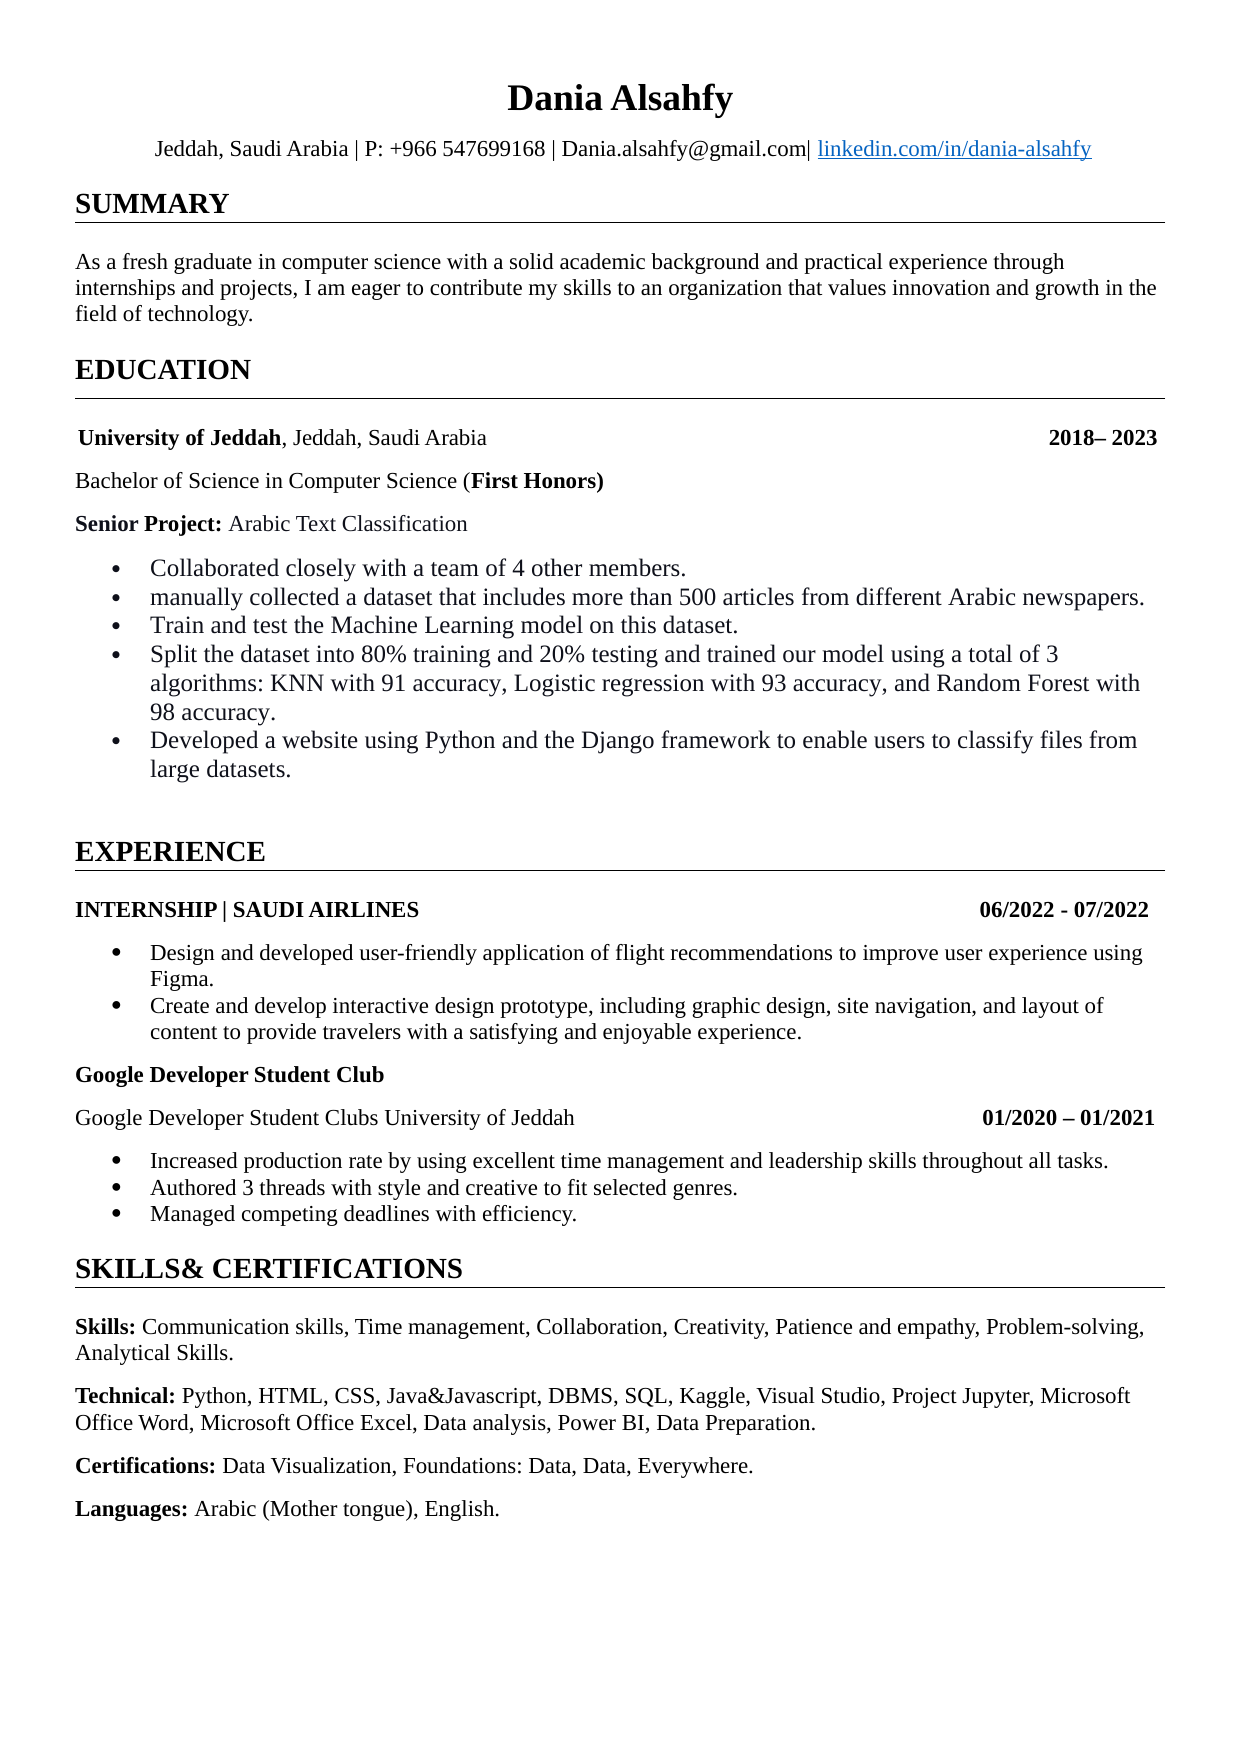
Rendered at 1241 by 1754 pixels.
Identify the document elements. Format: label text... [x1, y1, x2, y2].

text Languages: Arabic (Mother tongue), English. [75, 1495, 1165, 1521]
list Split the dataset into 80% training and 20% testing and trained our model using a total of 3 algorithms: KNN with 91 accuracy, Logistic regression with 93 accuracy, and Random Forest with 98 accuracy. [112, 639, 1165, 726]
text EXPERIENCE [75, 834, 1165, 870]
text Bachelor of Science in Computer Science (First Honors) [75, 467, 1165, 493]
text INTERNSHIP | SAUDI AIRLINES 06/2022 - 07/2022 [75, 896, 1165, 922]
list Train and test the Machine Learning model on this dataset. [112, 611, 1165, 639]
list Create and develop interactive design prototype, including graphic design, site navigation, and layout of content to provide travelers with a satisfying and enjoyable experience. [112, 992, 1165, 1044]
list Authored 3 threads with style and creative to fit selected genres. [112, 1173, 1165, 1200]
text University of Jeddah, Jeddah, Saudi Arabia 2018– 2023 [78, 424, 1165, 450]
list Increased production rate by using excellent time management and leadership skills throughout all tasks. [112, 1147, 1165, 1173]
list Managed competing deadlines with efficiency. [112, 1200, 1165, 1226]
text Google Developer Student Clubs University of Jeddah 01/2020 – 01/2021 [75, 1104, 1165, 1131]
text Technical: Python, HTML, CSS, Java&Javascript, DBMS, SQL, Kaggle, Visual Studio, Project Jupyter, Microsoft Office Word, Microsoft Office Excel, Data analysis, Power BI, Data Preparation. [75, 1382, 1165, 1435]
list manually collected a dataset that includes more than 500 articles from different Arabic newspapers. [112, 582, 1165, 611]
text SKILLS& CERTIFICATIONS [75, 1251, 1165, 1287]
text Certifications: Data Visualization, Foundations: Data, Data, Everywhere. [75, 1452, 1165, 1478]
text Google Developer Student Club [75, 1061, 1165, 1087]
list Collaborated closely with a team of 4 other members. [112, 553, 1165, 582]
text SUMMARY [75, 186, 1165, 222]
text Dania Alsahfy [75, 75, 1165, 118]
list Design and developed user-friendly application of flight recommendations to improve user experience using Figma. [112, 939, 1165, 992]
text Jeddah, Saudi Arabia | P: +966 547699168 | Dania.alsahfy@gmail.com| linkedin.com/in/dania-alsahfy [75, 135, 1165, 161]
list Developed a website using Python and the Django framework to enable users to classify files from large datasets. [112, 726, 1165, 783]
text EDUCATION [75, 352, 1165, 398]
text As a fresh graduate in computer science with a solid academic background and practical experience through internships and projects, I am eager to contribute my skills to an organization that values innovation and growth in the field of technology. [75, 248, 1165, 327]
text Skills: Communication skills, Time management, Collaboration, Creativity, Patience and empathy, Problem-solving, Analytical Skills. [75, 1313, 1165, 1366]
text Senior Project: Arabic Text Classification [75, 510, 1165, 536]
